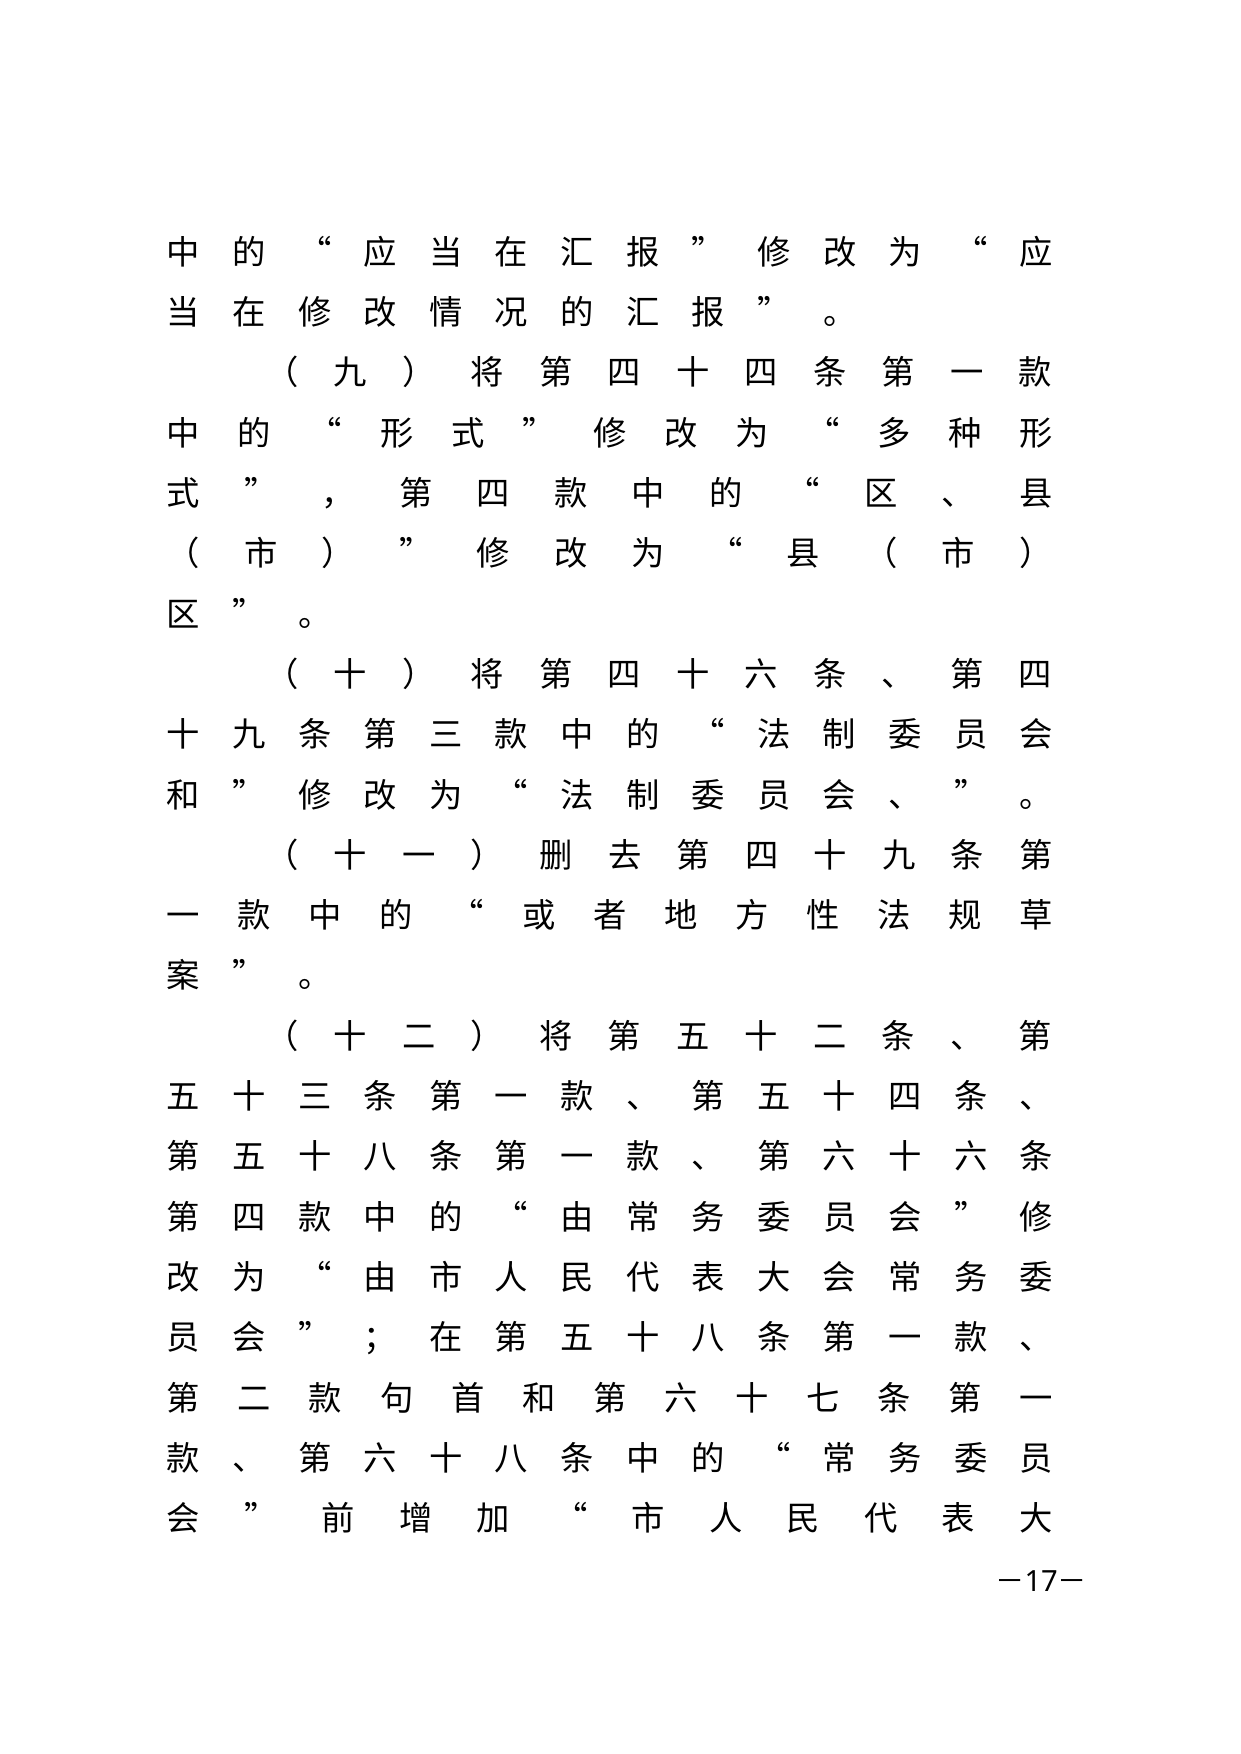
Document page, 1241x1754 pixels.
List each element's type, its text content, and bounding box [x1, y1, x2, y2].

list （九）将第四十四条第一款中的“形式”修改为“多种形式”，第四款中的“区、县（市）”修改为“县（市）区”。 [167, 340, 1085, 642]
list （十二）将第五十二条、第五十三条第一款、第五十四条、第五十八条第一款、第六十六条第四款中的“由常务委员会”修改为“由市人民代表大会常务委员会”；在第五十八条第一款、第二款句首和第六十七条第一款、第六十八条中的“常务委员会”前增加“市人民代表大会”。 [167, 1003, 1085, 1546]
list （十一）删去第四十九条第一款中的“或者地方性法规草案”。 [167, 823, 1085, 1003]
list （八）将第四十二条第一款中的“应当在汇报”修改为“应当在修改情况的汇报”。 [167, 219, 1085, 340]
list （十）将第四十六条、第四十九条第三款中的“法制委员会和”修改为“法制委员会、”。 [167, 642, 1085, 823]
